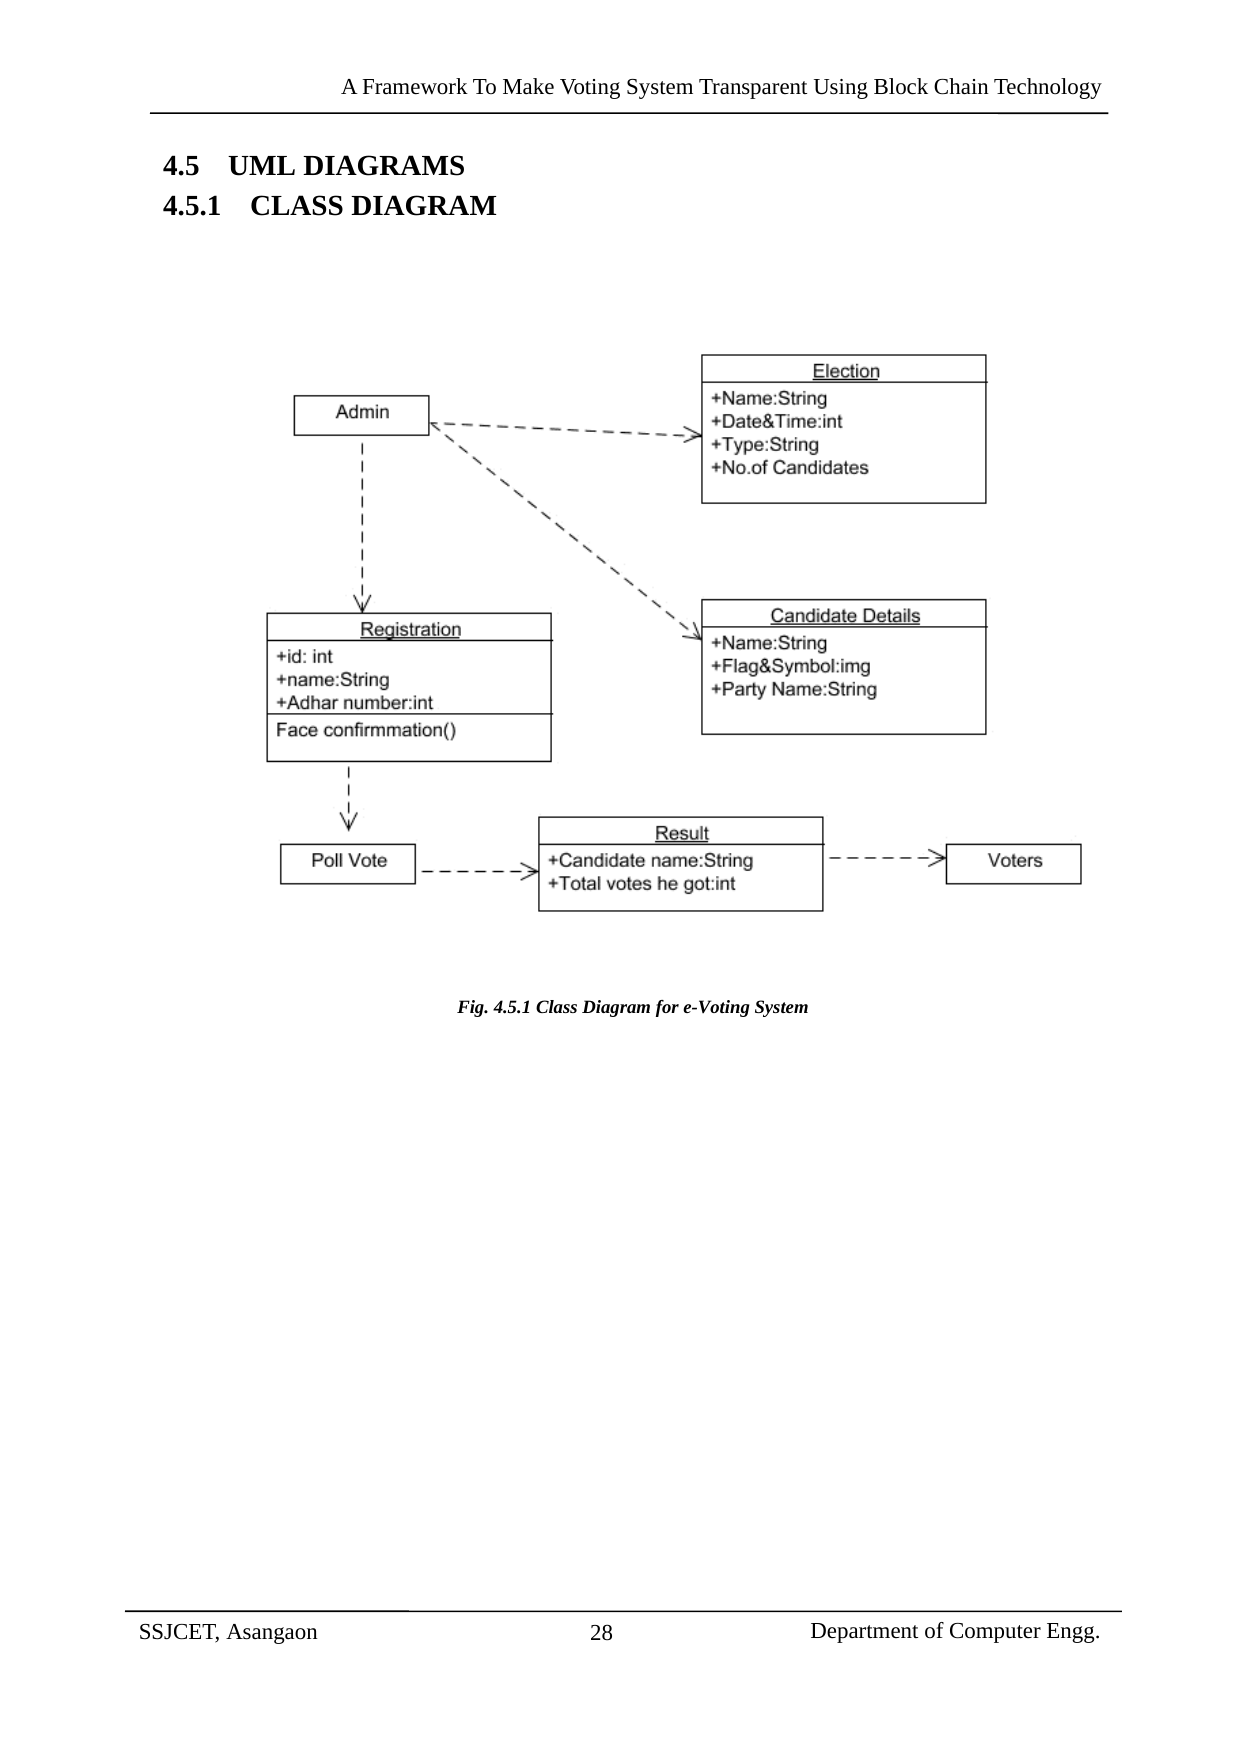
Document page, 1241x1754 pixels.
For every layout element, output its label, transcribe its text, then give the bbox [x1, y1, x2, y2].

text Fig. 4.5.1 Class Diagram for e-Voting System [133, 996, 1134, 1018]
list UML DIAGRAMS [163, 148, 1134, 182]
list CLASS DIAGRAM [163, 188, 1134, 222]
picture [158, 270, 1109, 939]
